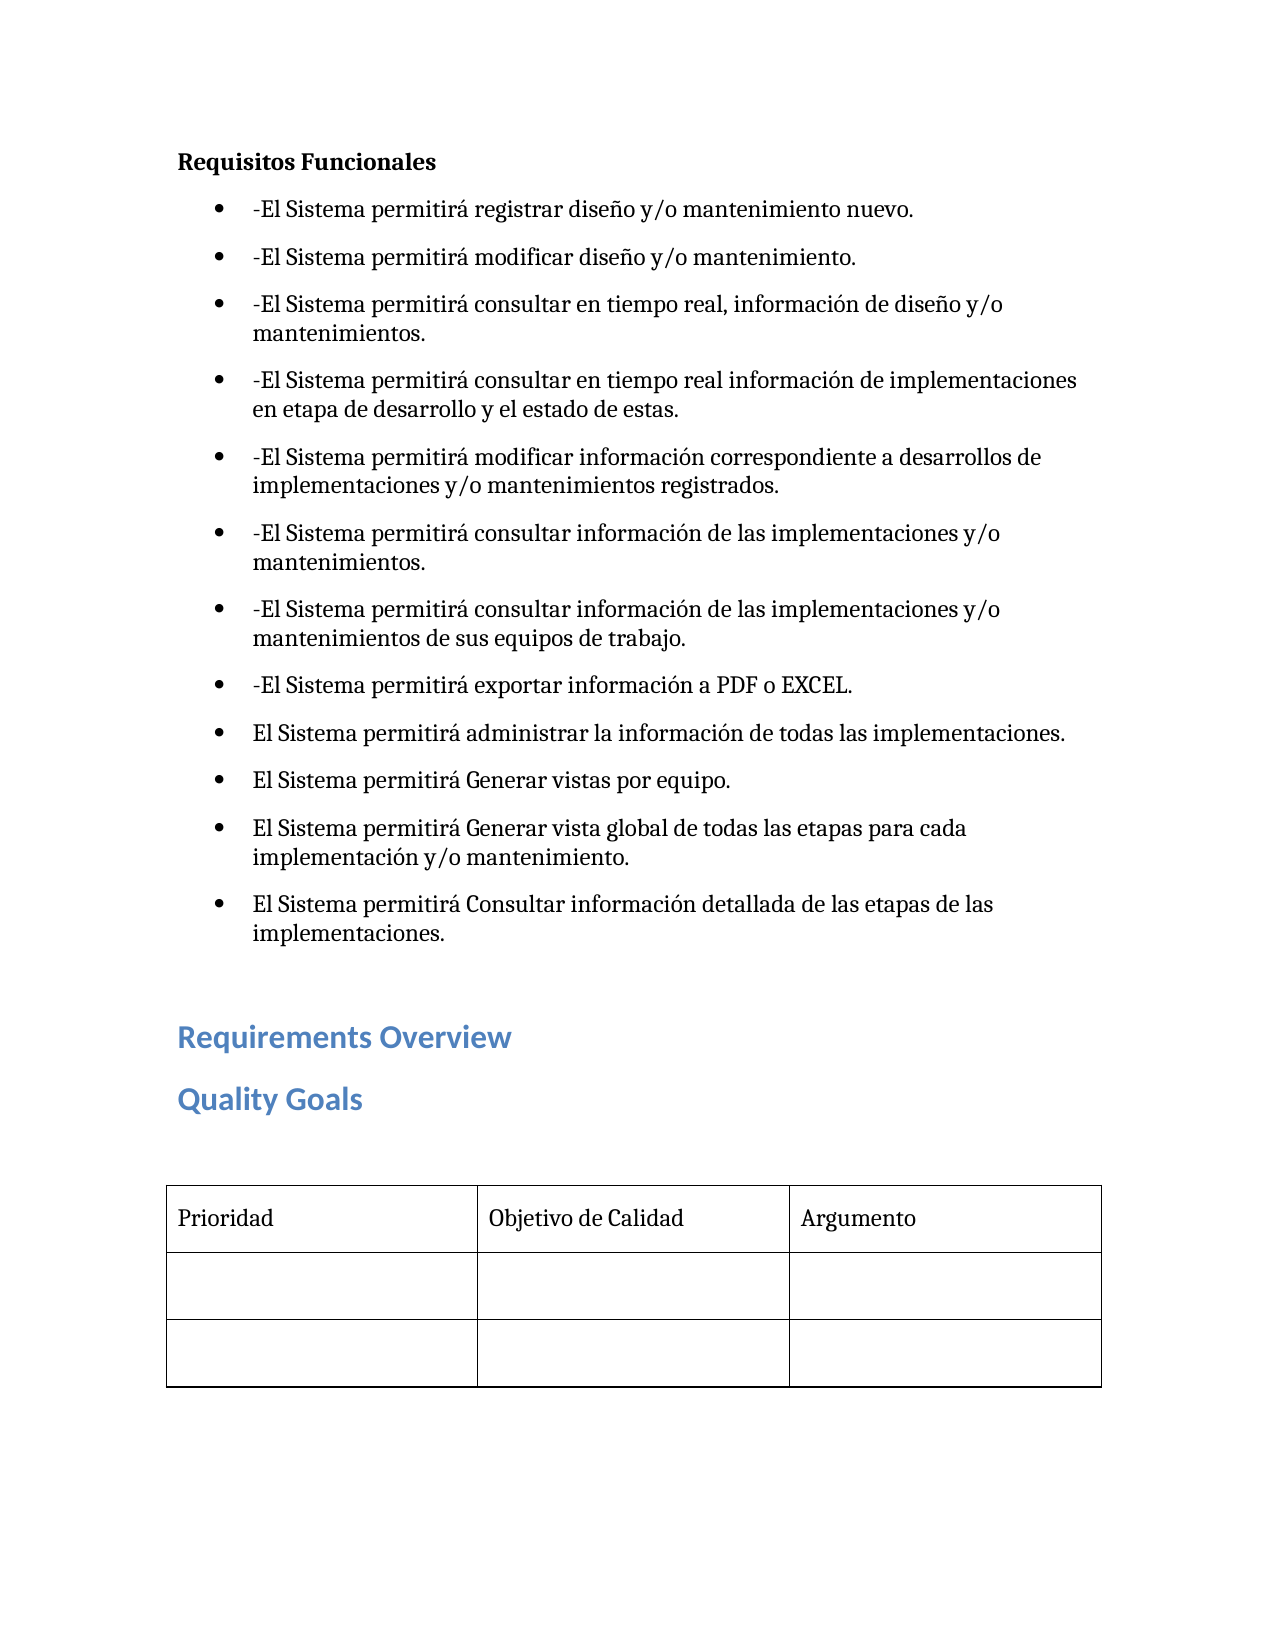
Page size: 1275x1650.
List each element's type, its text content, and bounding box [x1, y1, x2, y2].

table_header Prioridad [167, 1186, 477, 1252]
list -El Sistema permitirá consultar información de las implementaciones y/o mantenimientos. [215, 519, 1098, 576]
text Requisitos Funcionales [177, 148, 1098, 176]
list -El Sistema permitirá exportar información a PDF o EXCEL. [215, 671, 1098, 700]
list -El Sistema permitirá modificar diseño y/o mantenimiento. [215, 243, 1098, 271]
list -El Sistema permitirá consultar información de las implementaciones y/o mantenimientos de sus equipos de trabajo. [215, 595, 1098, 653]
subtitle Requirements Overview [177, 1016, 1098, 1057]
list -El Sistema permitirá consultar en tiempo real información de implementaciones en etapa de desarrollo y el estado de estas. [215, 366, 1098, 424]
table_header Objetivo de Calidad [478, 1186, 789, 1252]
list El Sistema permitirá administrar la información de todas las implementaciones. [215, 719, 1098, 748]
subtitle Quality Goals [177, 1077, 1098, 1118]
table_cell [790, 1320, 1101, 1386]
table_cell [478, 1253, 789, 1319]
table_cell [167, 1320, 477, 1386]
list -El Sistema permitirá modificar información correspondiente a desarrollos de implementaciones y/o mantenimientos registrados. [215, 443, 1098, 500]
list El Sistema permitirá Consultar información detallada de las etapas de las implementaciones. [215, 890, 1098, 948]
table_cell [790, 1253, 1101, 1319]
list El Sistema permitirá Generar vista global de todas las etapas para cada implementación y/o mantenimiento. [215, 814, 1098, 871]
list -El Sistema permitirá registrar diseño y/o mantenimiento nuevo. [215, 195, 1098, 224]
table_cell [167, 1253, 477, 1319]
table_header Argumento [790, 1186, 1101, 1252]
table_cell [478, 1320, 789, 1386]
list -El Sistema permitirá consultar en tiempo real, información de diseño y/o mantenimientos. [215, 290, 1098, 348]
list El Sistema permitirá Generar vistas por equipo. [215, 766, 1098, 795]
